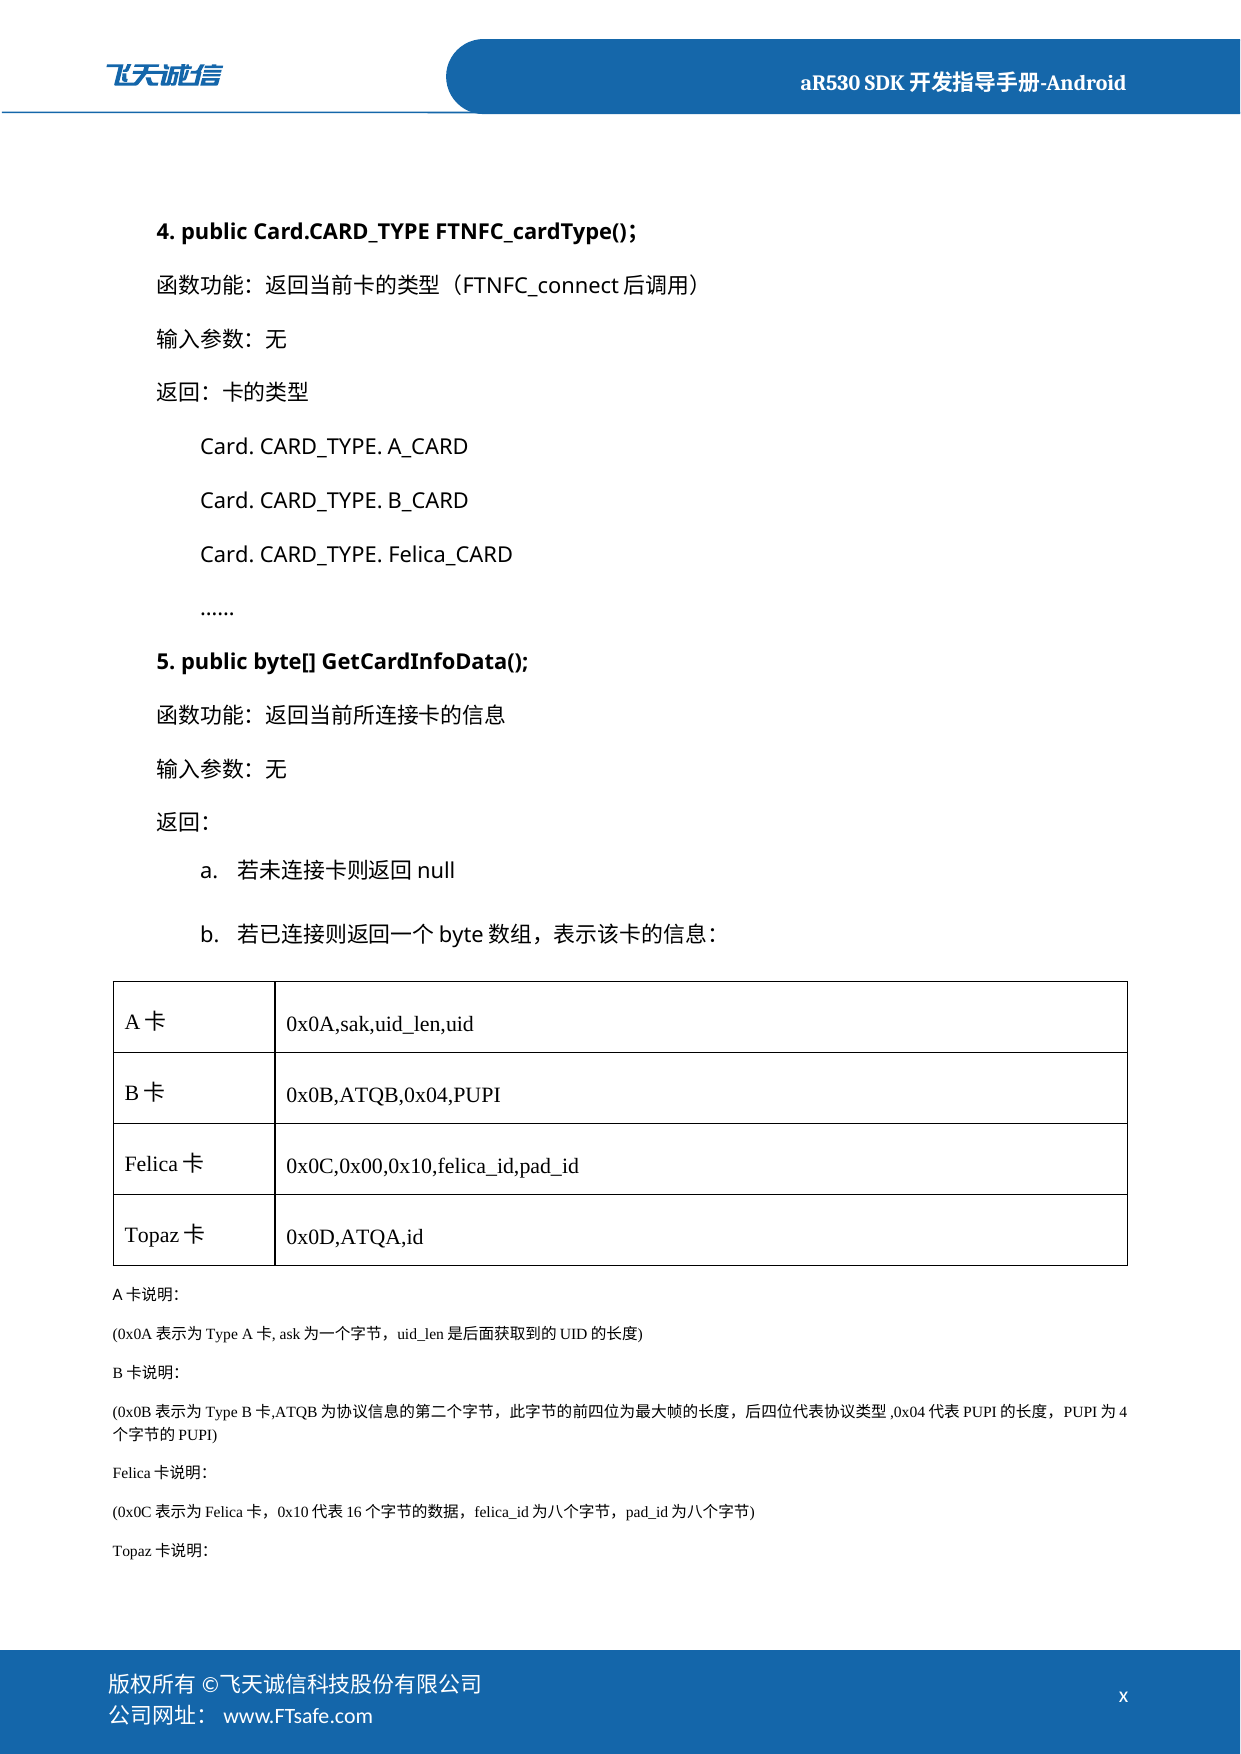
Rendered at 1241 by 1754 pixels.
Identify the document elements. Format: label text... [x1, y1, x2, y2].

text Card. CARD_TYPE. A_CARD [156, 423, 1128, 461]
text 函数功能：返回当前卡的类型（FTNFC_connect后调用） [112, 262, 1128, 299]
text 返回：卡的类型 [112, 369, 1128, 407]
text 返回： [112, 799, 1128, 837]
text …… [156, 584, 1128, 622]
text Topaz卡说明： [112, 1538, 1128, 1561]
text 输入参数：无 [112, 746, 1128, 783]
table_cell 0x0C,0x00,0x10,felica_id,pad_id [276, 1124, 1127, 1194]
text Felica卡说明： [112, 1461, 1128, 1483]
table_cell 0x0D,ATQA,id [276, 1195, 1127, 1265]
text Card. CARD_TYPE. Felica_CARD [156, 531, 1128, 568]
text (0x0C表示为Felica卡，0x10代表16个字节的数据，felica_id为八个字节，pad_id为八个字节) [112, 1499, 1128, 1522]
list 若未连接卡则返回null [200, 853, 1128, 885]
table_cell 0x0B,ATQB,0x04,PUPI [276, 1053, 1127, 1123]
table_header A卡 [114, 982, 274, 1052]
text Card. CARD_TYPE. B_CARD [156, 477, 1128, 514]
table_cell Felica卡 [114, 1124, 274, 1194]
table_cell B卡 [114, 1053, 274, 1123]
text 函数功能：返回当前所连接卡的信息 [112, 692, 1128, 729]
text (0x0A表示为Type A卡, ask为一个字节，uid_len是后面获取到的UID的长度) [112, 1321, 1128, 1344]
text (0x0B表示为Type B卡,ATQB为协议信息的第二个字节，此字节的前四位为最大帧的长度，后四位代表协议类型,0x04代表PUPI的长度，PUPI为4个字节的PUPI) [112, 1399, 1128, 1444]
text A卡说明： [112, 1282, 1128, 1305]
text B卡说明： [112, 1360, 1128, 1383]
table_cell Topaz卡 [114, 1195, 274, 1265]
text 5. public byte[] GetCardInfoData(); [112, 638, 1128, 676]
list 若已连接则返回一个byte数组，表示该卡的信息： [200, 917, 1128, 949]
text 4. public Card.CARD_TYPE FTNFC_cardType()； [112, 208, 1128, 246]
table_header 0x0A,sak,uid_len,uid [276, 982, 1127, 1052]
text 输入参数：无 [112, 316, 1128, 353]
